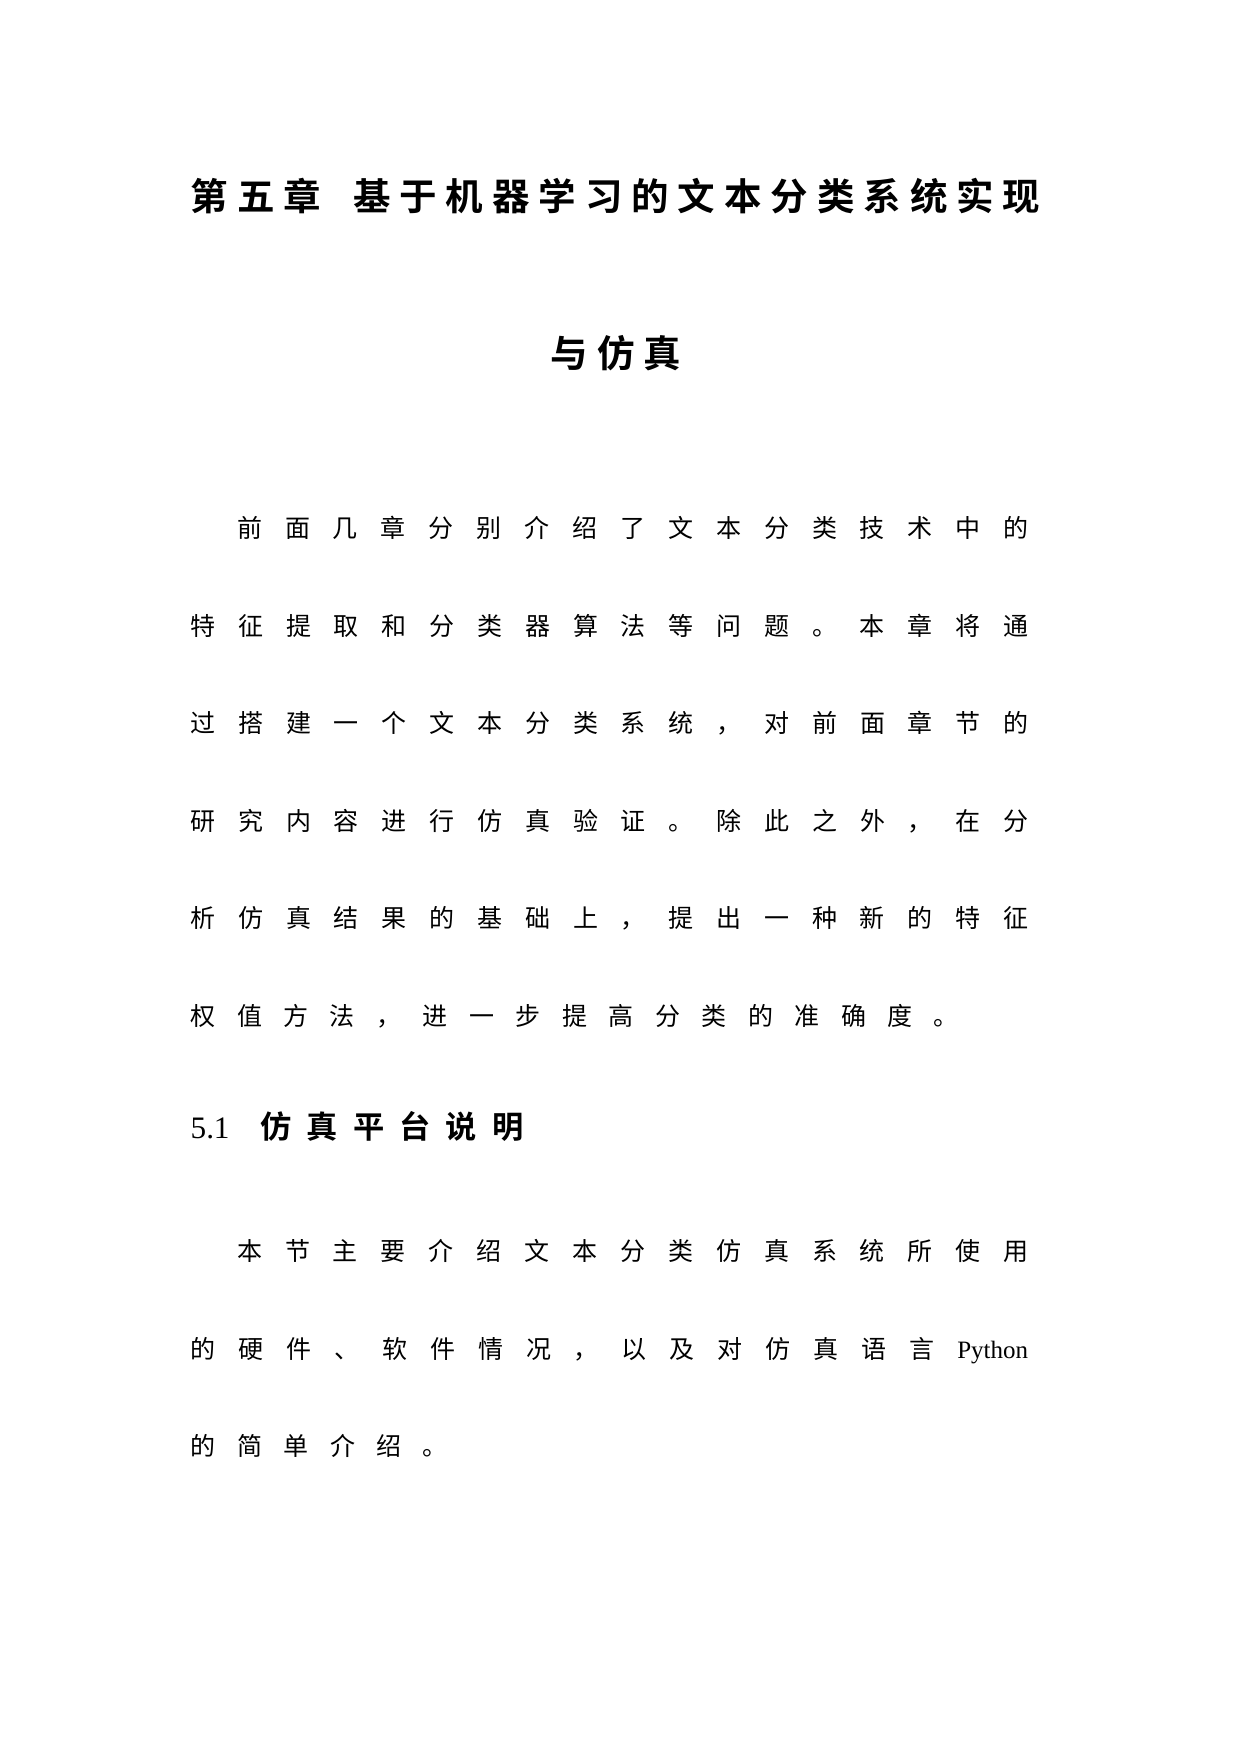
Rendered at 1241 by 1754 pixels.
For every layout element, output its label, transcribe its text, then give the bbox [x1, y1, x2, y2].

subtitle 5.1 仿真平台说明 [190, 1092, 1050, 1157]
subtitle 第五章 基于机器学习的文本分类系统实现与仿真 [190, 162, 1050, 383]
text 本节主要介绍文本分类仿真系统所使用的硬件、软件情况，以及对仿真语言Python的简单介绍。 [190, 1217, 1050, 1477]
text 前面几章分别介绍了文本分类技术中的特征提取和分类器算法等问题。本章将通过搭建一个文本分类系统，对前面章节的研究内容进行仿真验证。除此之外，在分析仿真结果的基础上，提出一种新的特征权值方法，进一步提高分类的准确度。 [190, 494, 1050, 1047]
